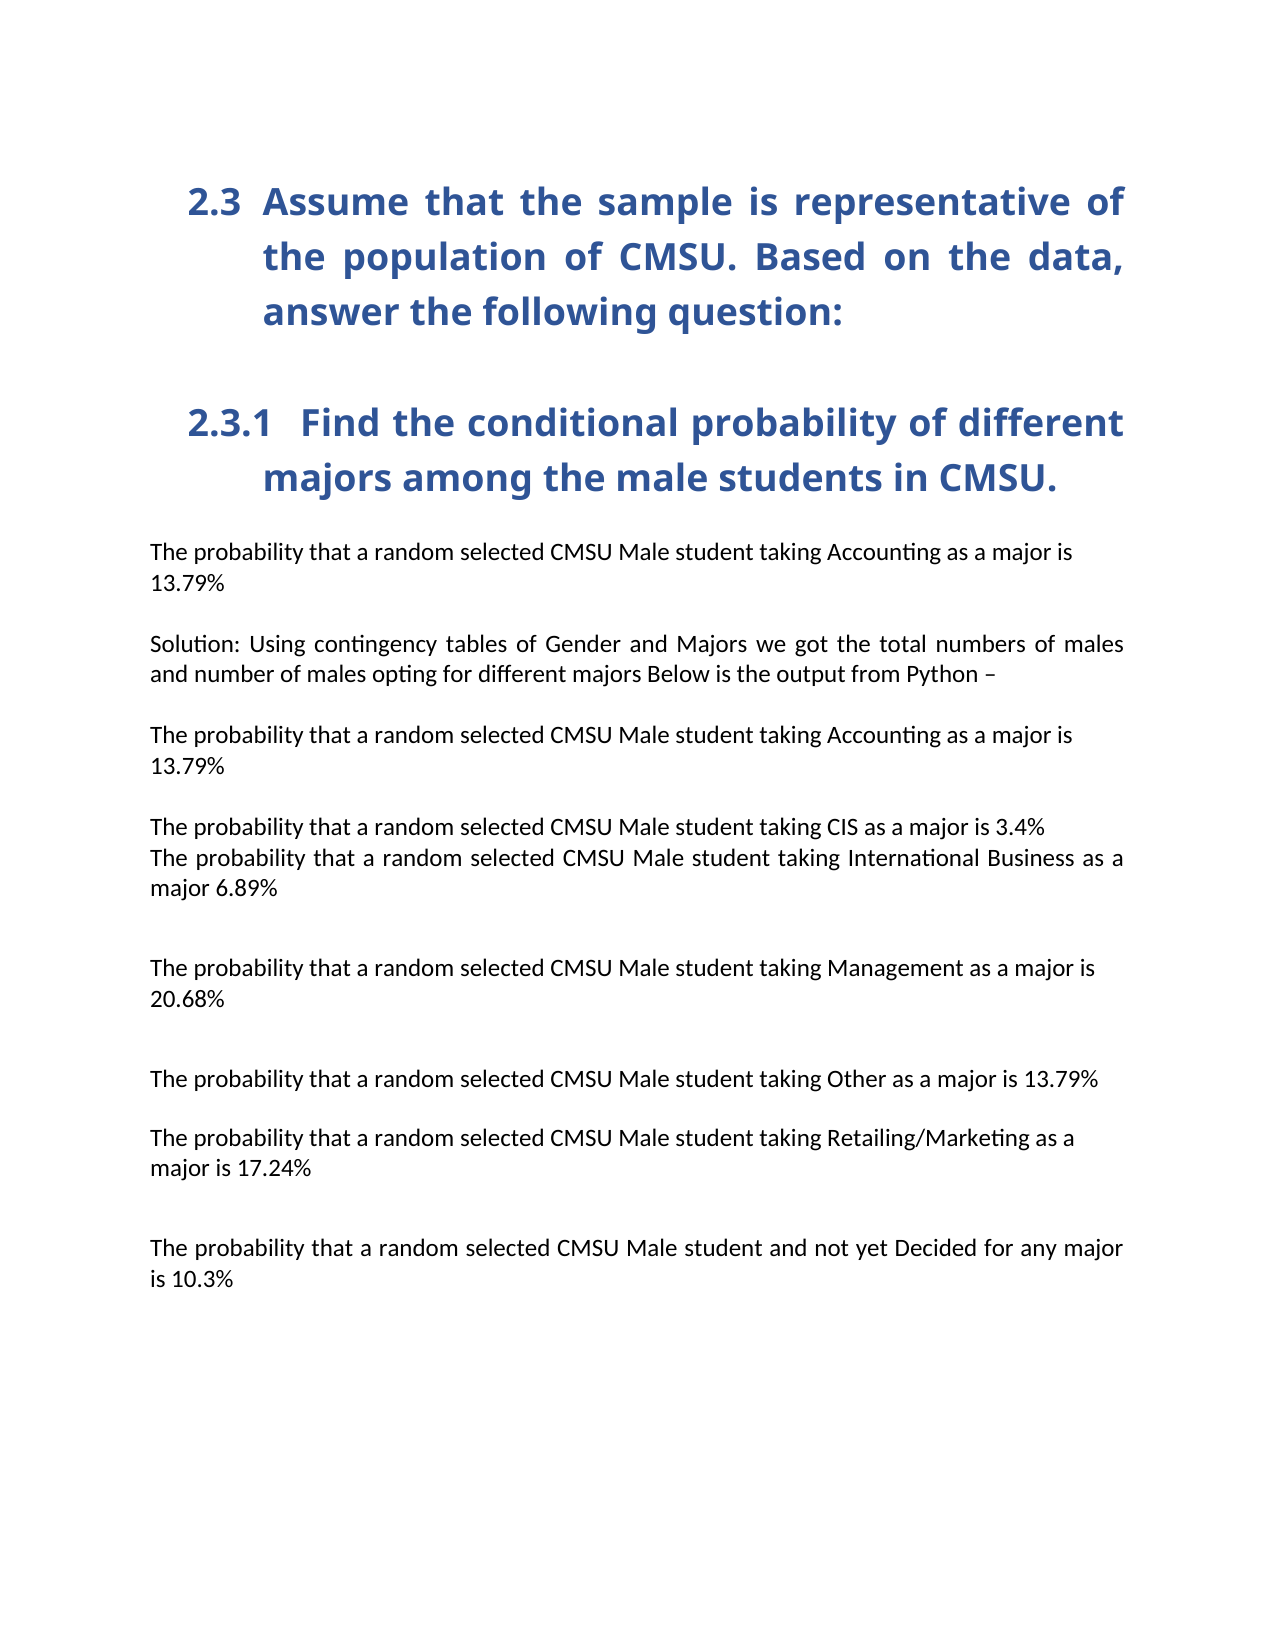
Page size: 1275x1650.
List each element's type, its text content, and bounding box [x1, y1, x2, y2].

text The probability that a random selected CMSU Male student taking Accounting as a major is [150, 537, 1125, 567]
text 13.79% [150, 750, 1125, 781]
text 20.68% [150, 983, 1125, 1013]
text The probability that a random selected CMSU Male student taking CIS as a major is 3.4% [150, 811, 1125, 842]
text The probability that a random selected CMSU Male student taking Other as a major is 13.79% [150, 1063, 1125, 1093]
text The probability that a random selected CMSU Male student taking Retailing/Marketing as a major is 17.24% [150, 1122, 1125, 1183]
text The probability that a random selected CMSU Male student taking International Business as a major 6.89% [150, 842, 1125, 903]
text The probability that a random selected CMSU Male student taking Management as a major is [150, 952, 1125, 983]
text The probability that a random selected CMSU Male student and not yet Decided for any major is 10.3% [150, 1232, 1125, 1293]
subtitle Assume that the sample is representative of the population of CMSU. Based on the data, answer the following question: [187, 175, 1125, 336]
text The probability that a random selected CMSU Male student taking Accounting as a major is [150, 720, 1125, 750]
text 13.79% [150, 567, 1125, 598]
subtitle Find the conditional probability of different majors among the male students in CMSU. [187, 396, 1125, 502]
text Solution: Using contingency tables of Gender and Majors we got the total numbers of males and number of males opting for different majors Below is the output from Python – [150, 628, 1125, 689]
